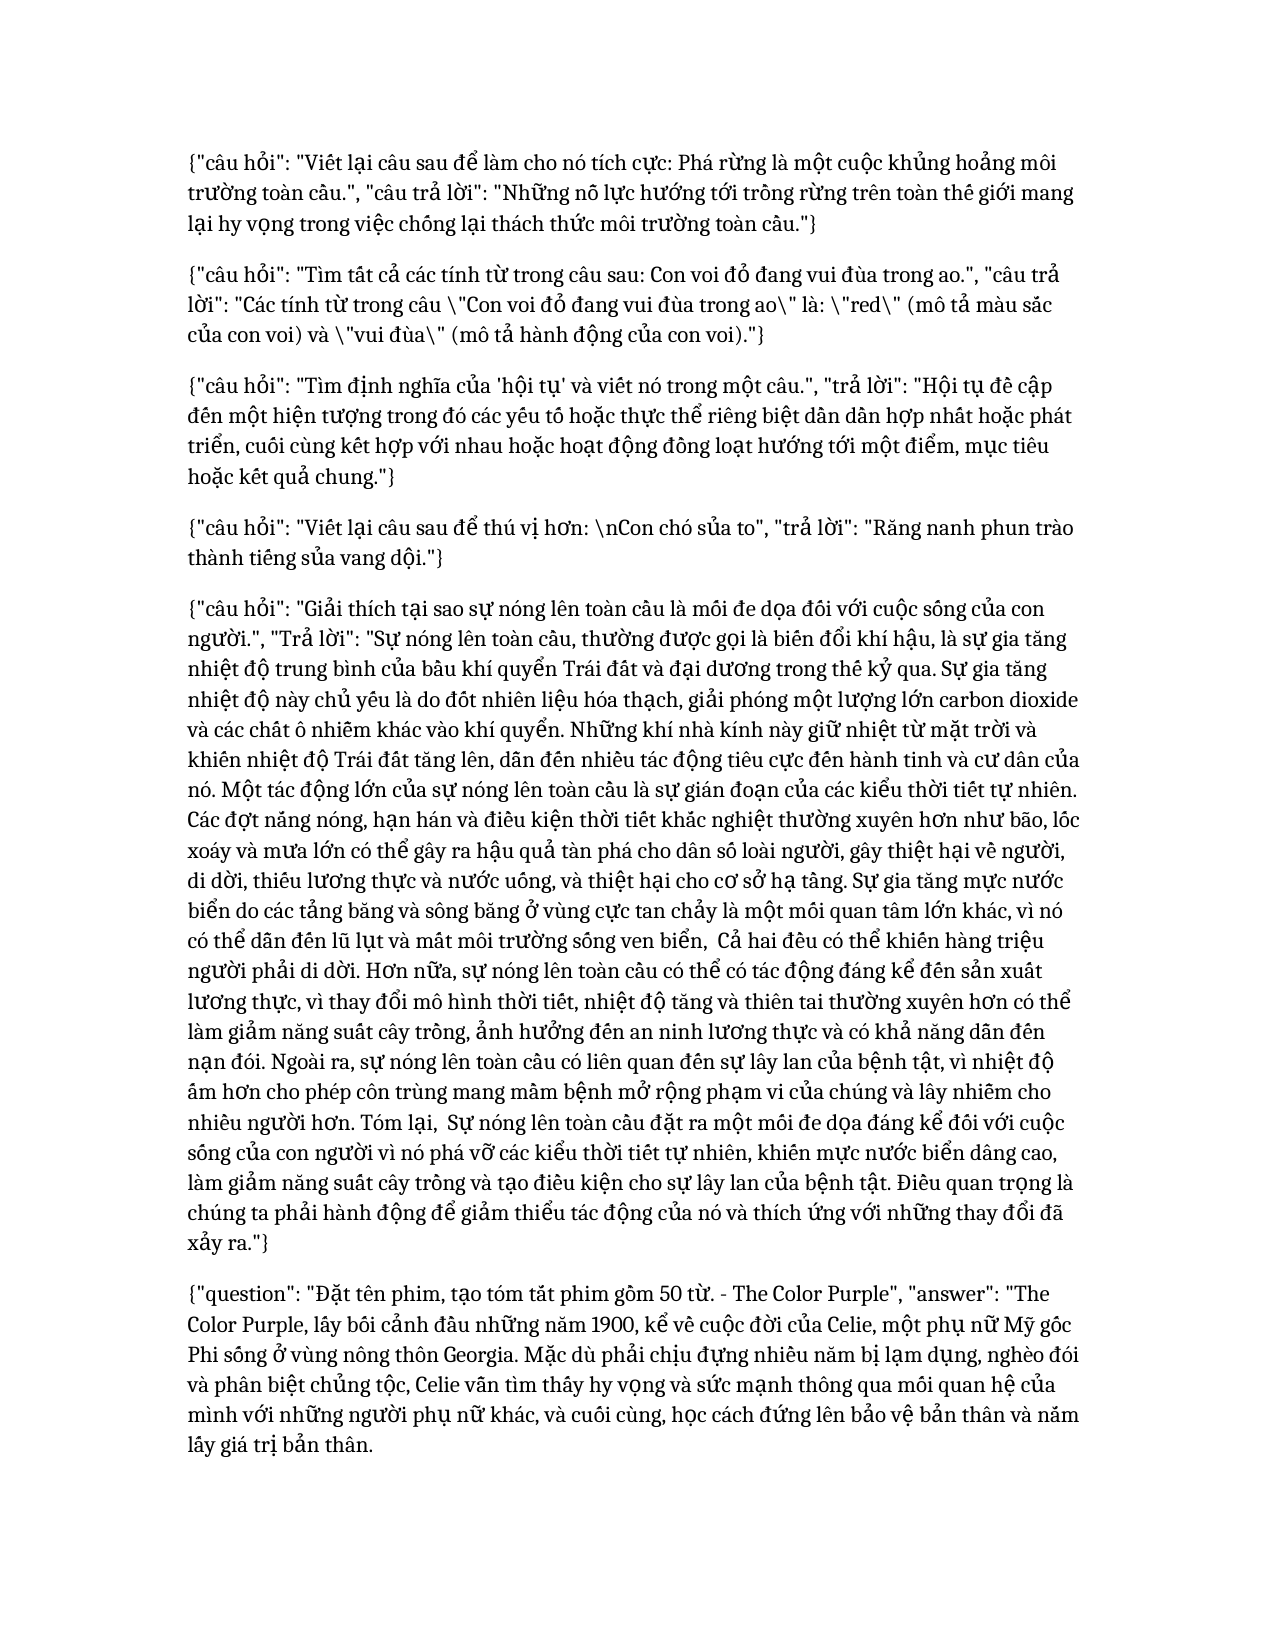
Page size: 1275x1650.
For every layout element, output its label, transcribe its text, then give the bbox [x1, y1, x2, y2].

text {"câu hỏi": "Viết lại câu sau để thú vị hơn: \nCon chó sủa to", "trả lời": "Răng nanh phun trào thành tiếng sủa vang dội."} [187, 514, 1087, 571]
text {"câu hỏi": "Giải thích tại sao sự nóng lên toàn cầu là mối đe dọa đối với cuộc sống của con người.", "Trả lời": "Sự nóng lên toàn cầu, thường được gọi là biến đổi khí hậu, là sự gia tăng nhiệt độ trung bình của bầu khí quyển Trái đất và đại dương trong thế kỷ qua. Sự gia tăng nhiệt độ này chủ yếu là do đốt nhiên liệu hóa thạch, giải phóng một lượng lớn carbon dioxide và các chất ô nhiễm khác vào khí quyển. Những khí nhà kính này giữ nhiệt từ mặt trời và khiến nhiệt độ Trái đất tăng lên, dẫn đến nhiều tác động tiêu cực đến hành tinh và cư dân của nó. Một tác động lớn của sự nóng lên toàn cầu là sự gián đoạn của các kiểu thời tiết tự nhiên. Các đợt nắng nóng, hạn hán và điều kiện thời tiết khắc nghiệt thường xuyên hơn như bão, lốc xoáy và mưa lớn có thể gây ra hậu quả tàn phá cho dân số loài người, gây thiệt hại về người, di dời, thiếu lương thực và nước uống, và thiệt hại cho cơ sở hạ tầng. Sự gia tăng mực nước biển do các tảng băng và sông băng ở vùng cực tan chảy là một mối quan tâm lớn khác, vì nó có thể dẫn đến lũ lụt và mất môi trường sống ven biển, Cả hai đều có thể khiến hàng triệu người phải di dời. Hơn nữa, sự nóng lên toàn cầu có thể có tác động đáng kể đến sản xuất lương thực, vì thay đổi mô hình thời tiết, nhiệt độ tăng và thiên tai thường xuyên hơn có thể làm giảm năng suất cây trồng, ảnh hưởng đến an ninh lương thực và có khả năng dẫn đến nạn đói. Ngoài ra, sự nóng lên toàn cầu có liên quan đến sự lây lan của bệnh tật, vì nhiệt độ ấm hơn cho phép côn trùng mang mầm bệnh mở rộng phạm vi của chúng và lây nhiễm cho nhiều người hơn. Tóm lại, Sự nóng lên toàn cầu đặt ra một mối đe dọa đáng kể đối với cuộc sống của con người vì nó phá vỡ các kiểu thời tiết tự nhiên, khiến mực nước biển dâng cao, làm giảm năng suất cây trồng và tạo điều kiện cho sự lây lan của bệnh tật. Điều quan trọng là chúng ta phải hành động để giảm thiểu tác động của nó và thích ứng với những thay đổi đã xảy ra."} [187, 596, 1087, 1257]
text {"câu hỏi": "Tìm định nghĩa của 'hội tụ' và viết nó trong một câu.", "trả lời": "Hội tụ đề cập đến một hiện tượng trong đó các yếu tố hoặc thực thể riêng biệt dần dần hợp nhất hoặc phát triển, cuối cùng kết hợp với nhau hoặc hoạt động đồng loạt hướng tới một điểm, mục tiêu hoặc kết quả chung."} [187, 373, 1087, 490]
text {"question": "Đặt tên phim, tạo tóm tắt phim gồm 50 từ. - The Color Purple", "answer": "The Color Purple, lấy bối cảnh đầu những năm 1900, kể về cuộc đời của Celie, một phụ nữ Mỹ gốc Phi sống ở vùng nông thôn Georgia. Mặc dù phải chịu đựng nhiều năm bị lạm dụng, nghèo đói và phân biệt chủng tộc, Celie vẫn tìm thấy hy vọng và sức mạnh thông qua mối quan hệ của mình với những người phụ nữ khác, và cuối cùng, học cách đứng lên bảo vệ bản thân và nắm lấy giá trị bản thân. [187, 1281, 1087, 1459]
text {"câu hỏi": "Tìm tất cả các tính từ trong câu sau: Con voi đỏ đang vui đùa trong ao.", "câu trả lời": "Các tính từ trong câu \"Con voi đỏ đang vui đùa trong ao\" là: \"red\" (mô tả màu sắc của con voi) và \"vui đùa\" (mô tả hành động của con voi)."} [187, 261, 1087, 348]
text {"câu hỏi": "Viết lại câu sau để làm cho nó tích cực: Phá rừng là một cuộc khủng hoảng môi trường toàn cầu.", "câu trả lời": "Những nỗ lực hướng tới trồng rừng trên toàn thế giới mang lại hy vọng trong việc chống lại thách thức môi trường toàn cầu."} [187, 150, 1087, 237]
